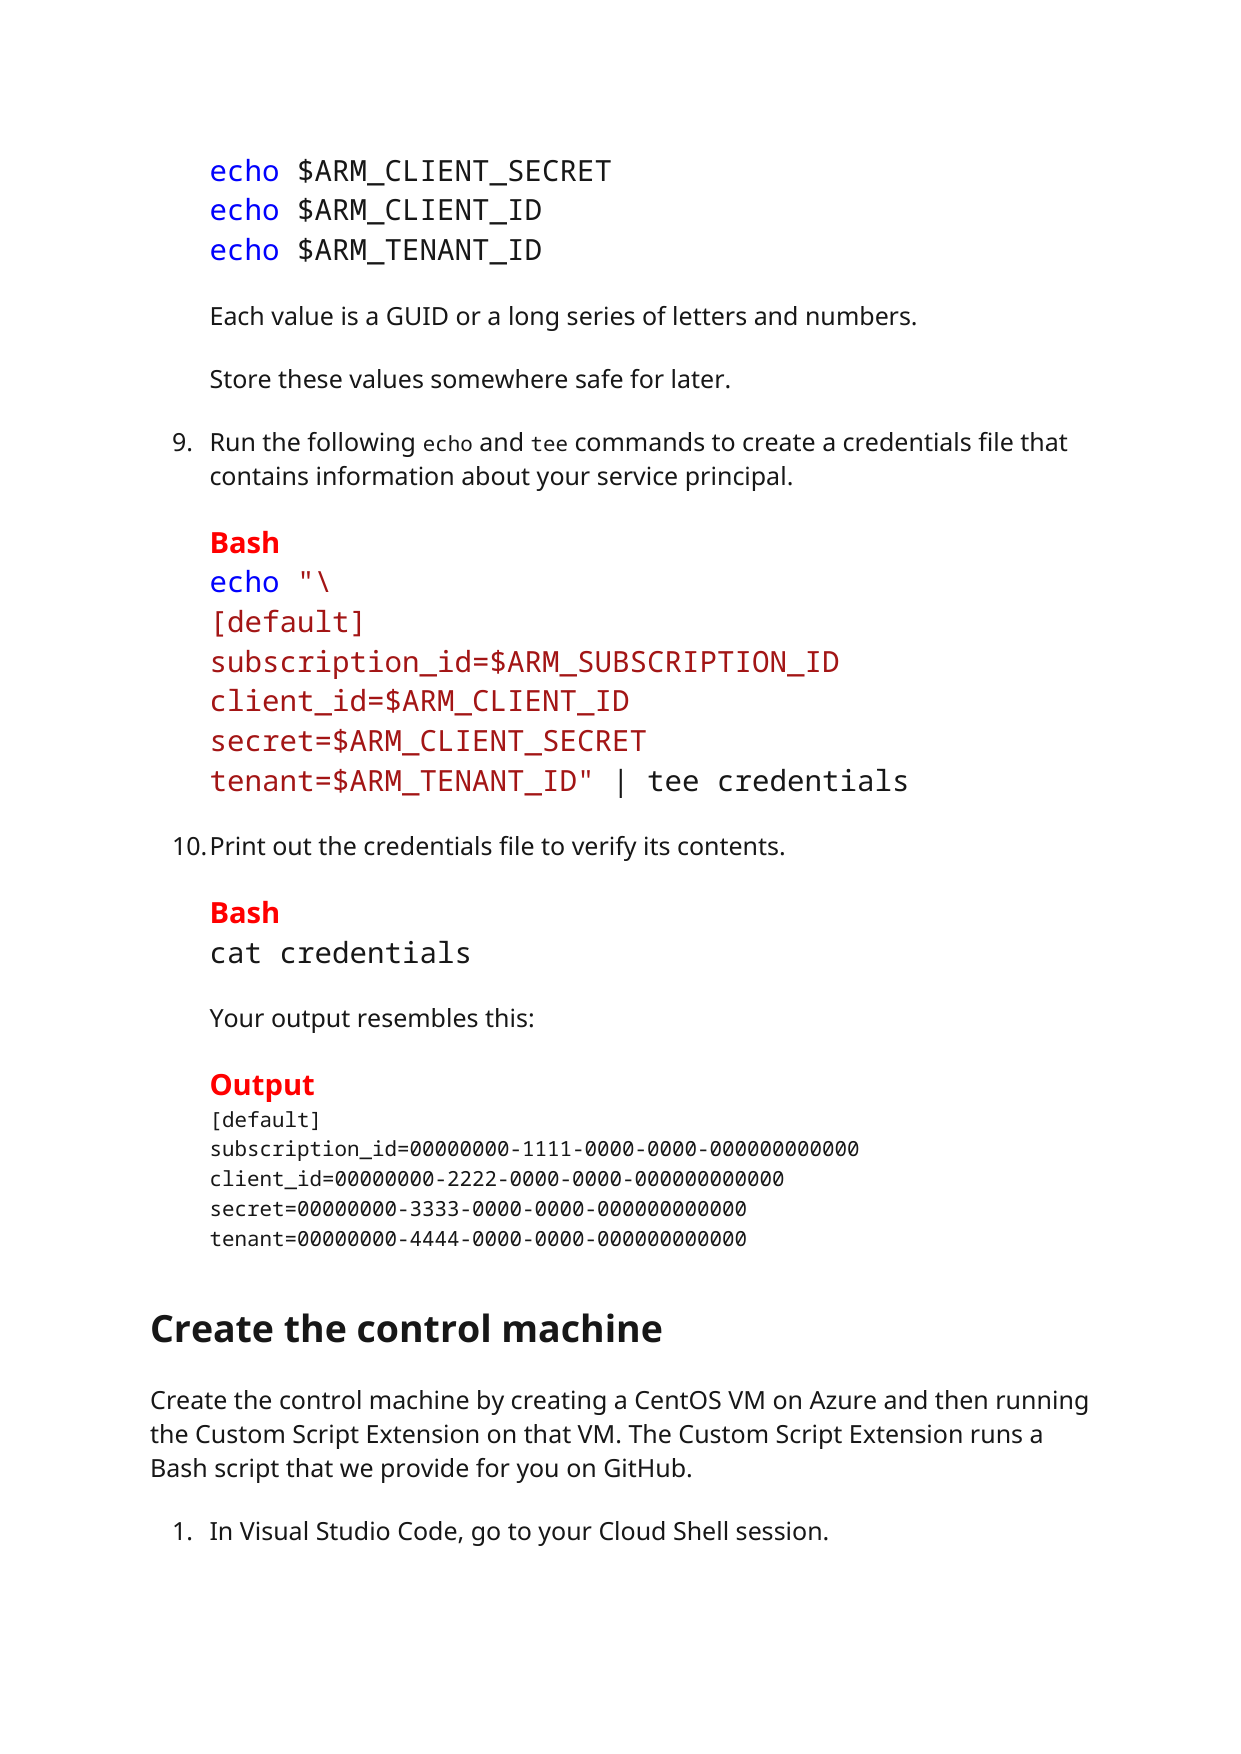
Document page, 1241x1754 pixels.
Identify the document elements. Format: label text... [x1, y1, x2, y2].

text client_id=$ARM_CLIENT_ID [209, 681, 1090, 720]
text Output [209, 1064, 1090, 1104]
text Create the control machine by creating a CentOS VM on Azure and then running the Custom Script Extension on that VM. The Custom Script Extension runs a Bash script that we provide for you on GitHub. [150, 1382, 1090, 1484]
text subscription_id=$ARM_SUBSCRIPTION_ID [209, 641, 1090, 681]
text echo "\ [209, 562, 1090, 601]
text Create the control machine [150, 1302, 1090, 1353]
text tenant=00000000-4444-0000-0000-000000000000 [209, 1222, 1090, 1252]
text echo $ARM_TENANT_ID [209, 229, 1090, 269]
text cat credentials [209, 932, 1090, 972]
text client_id=00000000-2222-0000-0000-000000000000 [209, 1163, 1090, 1193]
text secret=$ARM_CLIENT_SECRET [209, 720, 1090, 760]
text [default] [209, 601, 1090, 641]
text Each value is a GUID or a long series of letters and numbers. [209, 298, 1090, 332]
text Your output resembles this: [209, 1001, 1090, 1035]
text Store these values somewhere safe for later. [209, 361, 1090, 396]
text [default] [209, 1104, 1090, 1133]
list In Visual Studio Code, go to your Cloud Shell session. [172, 1514, 1090, 1548]
text Bash [209, 892, 1090, 932]
text secret=00000000-3333-0000-0000-000000000000 [209, 1193, 1090, 1222]
text echo $ARM_CLIENT_ID [209, 190, 1090, 229]
text Bash [209, 522, 1090, 562]
text echo $ARM_CLIENT_SECRET [209, 150, 1090, 190]
text subscription_id=00000000-1111-0000-0000-000000000000 [209, 1133, 1090, 1163]
list Print out the credentials file to verify its contents. [172, 829, 1090, 863]
text tenant=$ARM_TENANT_ID" | tee credentials [209, 760, 1090, 800]
list Run the following echo and tee commands to create a credentials file that contains information about your service principal. [172, 425, 1090, 493]
